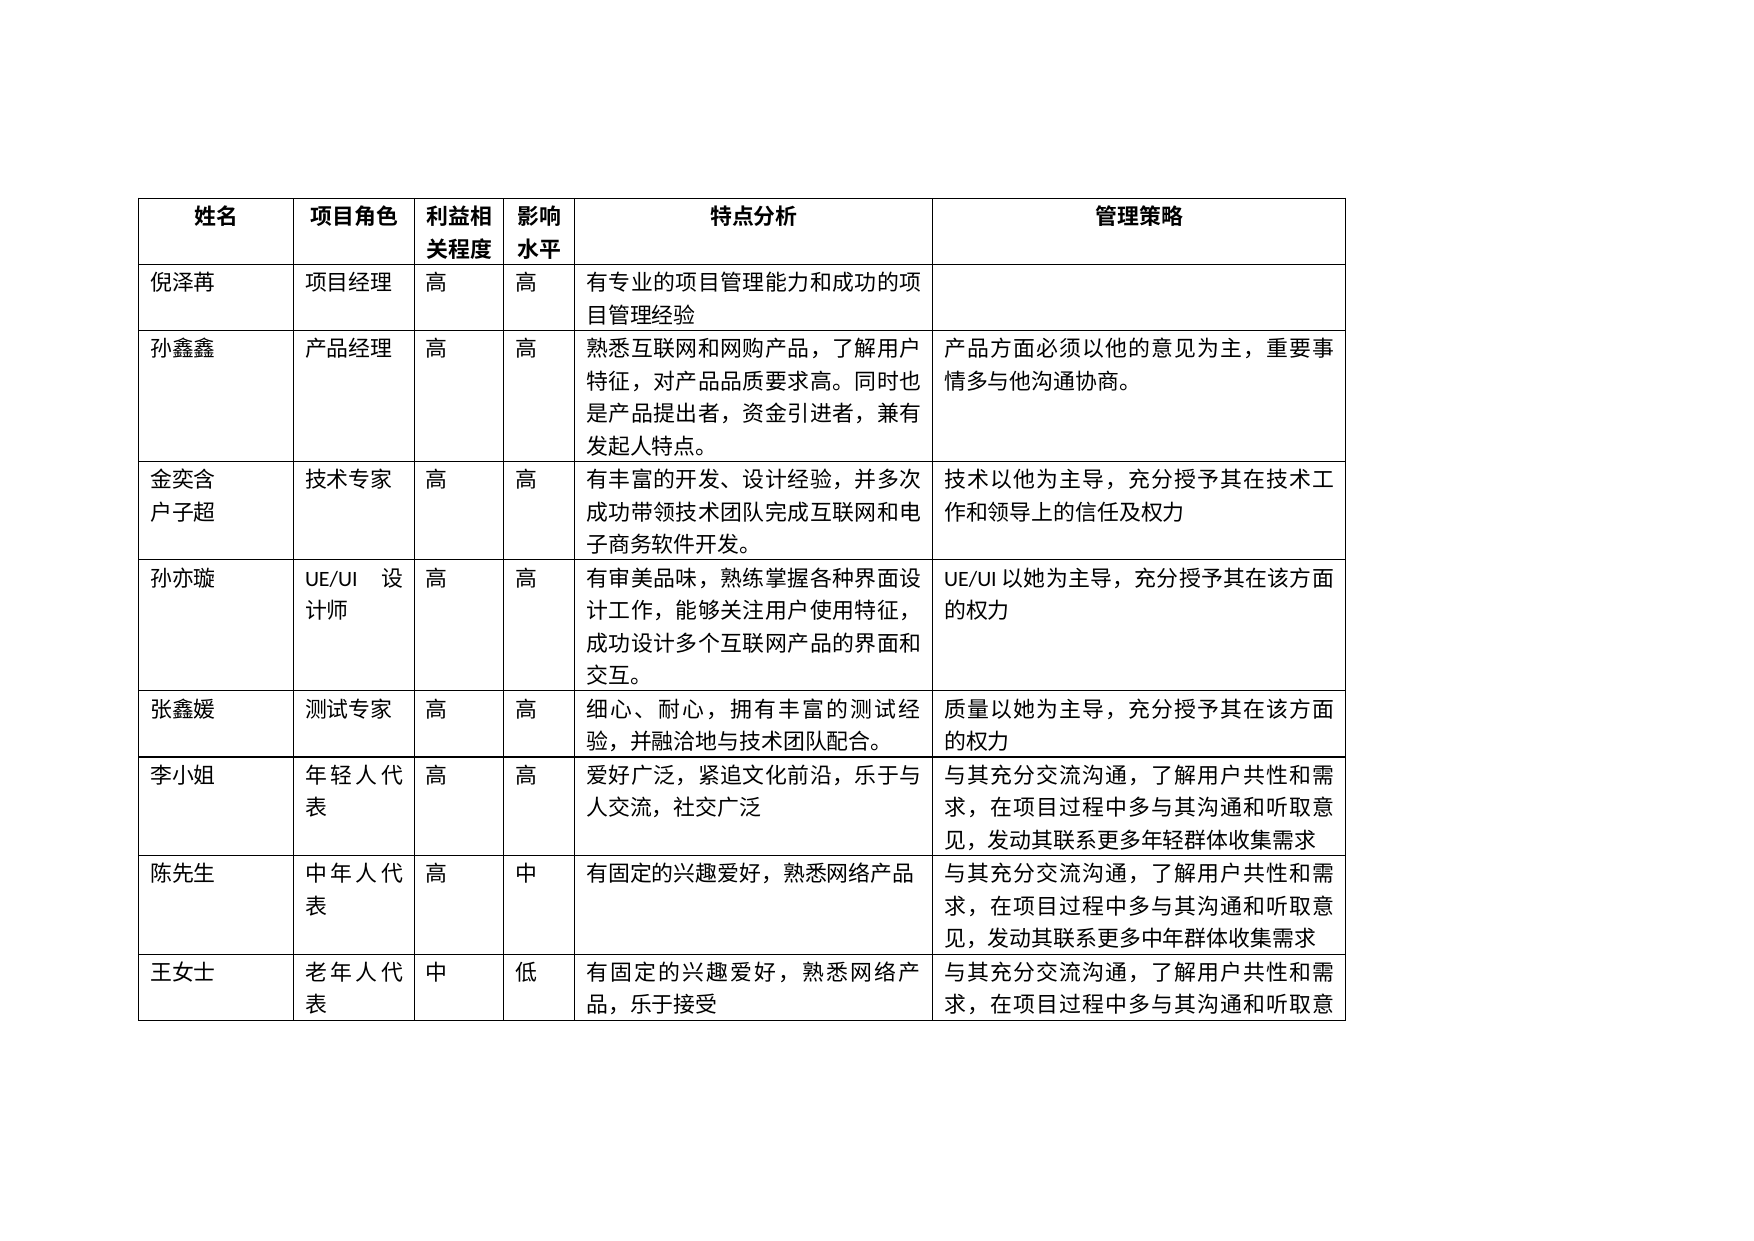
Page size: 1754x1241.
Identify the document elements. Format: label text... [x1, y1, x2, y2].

table_header 利益相关程度 [415, 199, 503, 264]
table_cell 中 [504, 856, 574, 953]
table_header 姓名 [139, 199, 293, 264]
table_cell 高 [504, 560, 574, 690]
table_cell 项目经理 [294, 265, 414, 330]
table_cell 技术专家 [294, 462, 414, 559]
table_cell 高 [504, 331, 574, 461]
table_cell 中年人代表 [294, 856, 414, 953]
table_cell [933, 265, 1345, 330]
table_cell 中 [415, 955, 503, 1019]
table_cell 高 [504, 691, 574, 756]
table_cell UE/UI以她为主导，充分授予其在该方面的权力 [933, 560, 1345, 690]
table_cell 技术以他为主导，充分授予其在技术工作和领导上的信任及权力 [933, 462, 1345, 559]
table_cell 李小姐 [139, 758, 293, 855]
table_cell 高 [504, 462, 574, 559]
table_cell 有固定的兴趣爱好，熟悉网络产品 [575, 856, 932, 953]
table_cell 孙鑫鑫 [139, 331, 293, 461]
table_cell 陈先生 [139, 856, 293, 953]
table_cell 产品经理 [294, 331, 414, 461]
table_cell 有丰富的开发、设计经验，并多次成功带领技术团队完成互联网和电子商务软件开发。 [575, 462, 932, 559]
table_cell 倪泽苒 [139, 265, 293, 330]
table_cell 高 [504, 265, 574, 330]
table_cell 细心、耐心，拥有丰富的测试经验，并融洽地与技术团队配合。 [575, 691, 932, 756]
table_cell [933, 955, 1345, 1019]
table_cell 高 [504, 758, 574, 855]
table_header 特点分析 [575, 199, 932, 264]
table_header 管理策略 [933, 199, 1345, 264]
table_cell 熟悉互联网和网购产品，了解用户特征，对产品品质要求高。同时也是产品提出者，资金引进者，兼有发起人特点。 [575, 331, 932, 461]
table_cell 与其充分交流沟通，了解用户共性和需求，在项目过程中多与其沟通和听取意见，发动其联系更多年轻群体收集需求 [933, 758, 1345, 855]
table_header 项目角色 [294, 199, 414, 264]
table_cell 高 [415, 462, 503, 559]
table_cell 高 [415, 758, 503, 855]
table_cell 测试专家 [294, 691, 414, 756]
table_cell 高 [415, 560, 503, 690]
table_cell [575, 955, 932, 1019]
table_cell 高 [415, 331, 503, 461]
table_cell 高 [415, 856, 503, 953]
table_cell 产品方面必须以他的意见为主，重要事情多与他沟通协商。 [933, 331, 1345, 461]
table_cell 低 [504, 955, 574, 1019]
table_cell 高 [415, 691, 503, 756]
table_cell 王女士 [139, 955, 293, 1019]
table_cell 高 [415, 265, 503, 330]
table_cell 孙亦璇 [139, 560, 293, 690]
table_cell 爱好广泛，紧追文化前沿，乐于与人交流，社交广泛 [575, 758, 932, 855]
table_cell 质量以她为主导，充分授予其在该方面的权力 [933, 691, 1345, 756]
table_cell 年轻人代表 [294, 758, 414, 855]
table_cell UE/UI 设计师 [294, 560, 414, 690]
table_cell 与其充分交流沟通，了解用户共性和需求，在项目过程中多与其沟通和听取意见，发动其联系更多中年群体收集需求 [933, 856, 1345, 953]
table_cell 有审美品味，熟练掌握各种界面设计工作，能够关注用户使用特征，成功设计多个互联网产品的界面和交互。 [575, 560, 932, 690]
table_cell 金奕含 户子超 [139, 462, 293, 559]
table_cell 老年人代表 [294, 955, 414, 1019]
table_cell 张鑫媛 [139, 691, 293, 756]
table_header 影响水平 [504, 199, 574, 264]
table_cell 有专业的项目管理能力和成功的项目管理经验 [575, 265, 932, 330]
